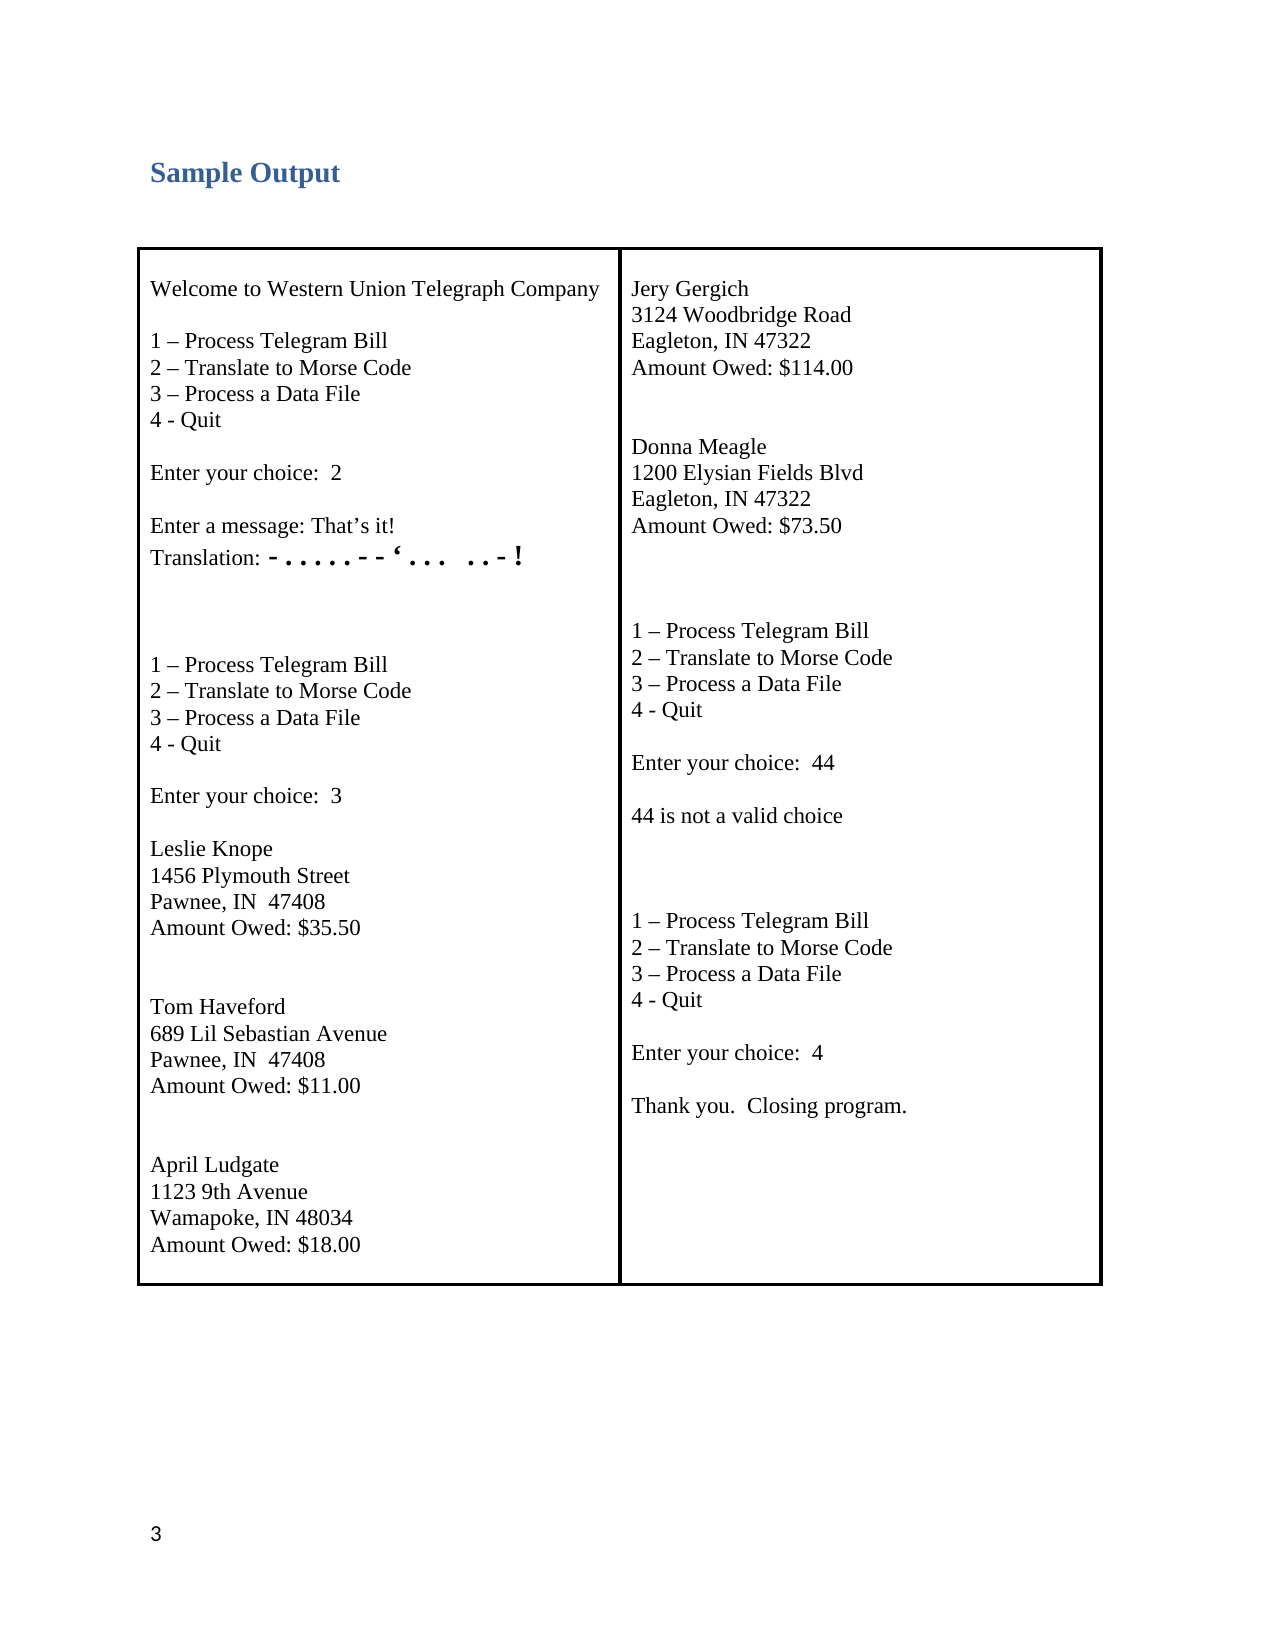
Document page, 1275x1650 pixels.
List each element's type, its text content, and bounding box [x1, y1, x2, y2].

table_header Jery Gergich 3124 Woodbridge Road Eagleton, IN 47322 Amount Owed: $114.00 Donna Meagle 1200 Elysian Fields Blvd Eagleton, IN 47322 Amount Owed: $73.50 1 – Process Telegram Bill 2 – Translate to Morse Code 3 – Process a Data File 4 - Quit Enter your choice: 44 44 is not a valid choice 1 – Process Telegram Bill 2 – Translate to Morse Code 3 – Process a Data File 4 - Quit Enter your choice: 4 Thank you. Closing program. [622, 250, 1099, 1283]
subtitle Sample Output [150, 155, 1125, 188]
table_header Welcome to Western Union Telegraph Company 1 – Process Telegram Bill 2 – Translate to Morse Code 3 – Process a Data File 4 - Quit Enter your choice: 2 Enter a message: That’s it! Translation: - . . . . . - - ‘ . . . . . - ! 1 – Process Telegram Bill 2 – Translate to Morse Code 3 – Process a Data File 4 - Quit Enter your choice: 3 Leslie Knope 1456 Plymouth Street Pawnee, IN 47408 Amount Owed: $35.50 Tom Haveford 689 Lil Sebastian Avenue Pawnee, IN 47408 Amount Owed: $11.00 April Ludgate 1123 9th Avenue Wamapoke, IN 48034 Amount Owed: $18.00 [140, 250, 618, 1283]
